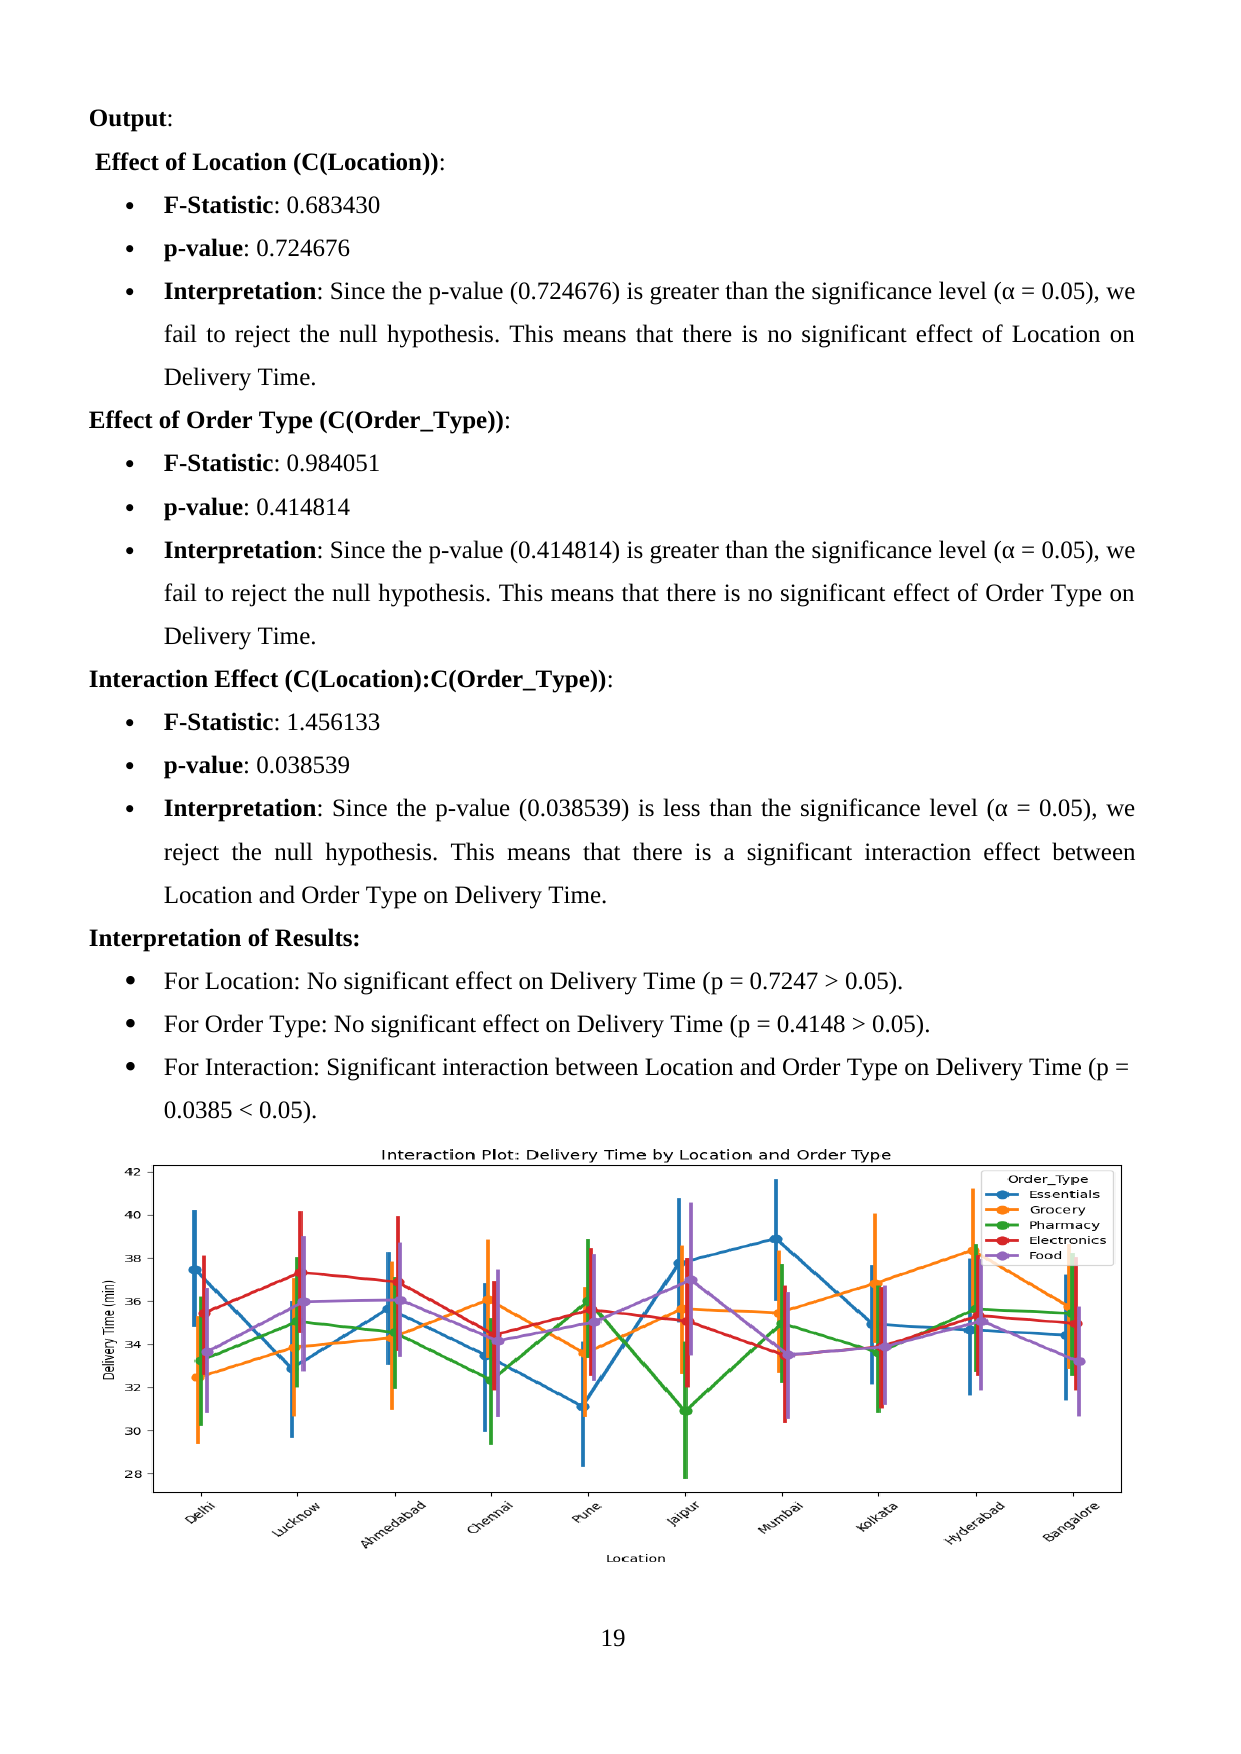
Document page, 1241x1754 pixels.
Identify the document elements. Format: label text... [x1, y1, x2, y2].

list F-Statistic: 0.984051 [126, 448, 1137, 477]
list For Interaction: Significant interaction between Location and Order Type on Delivery Time (p = 0.0385 < 0.05). [126, 1052, 1137, 1124]
list For Order Type: No significant effect on Delivery Time (p = 0.4148 > 0.05). [126, 1009, 1137, 1038]
list p-value: 0.414814 [126, 492, 1137, 520]
list For Location: No significant effect on Delivery Time (p = 0.7247 > 0.05). [126, 966, 1137, 995]
list F-Statistic: 1.456133 [126, 707, 1137, 736]
list Interpretation: Since the p-value (0.414814) is greater than the significance level (α = 0.05), we fail to reject the null hypothesis. This means that there is no significant effect of Order Type on Delivery Time. [126, 535, 1137, 650]
list p-value: 0.038539 [126, 750, 1137, 779]
text Output: [89, 103, 1137, 132]
list Interpretation: Since the p-value (0.724676) is greater than the significance level (α = 0.05), we fail to reject the null hypothesis. This means that there is no significant effect of Location on Delivery Time. [126, 276, 1137, 391]
text Interaction Effect (C(Location):C(Order_Type)): [89, 664, 1137, 693]
list Interpretation: Since the p-value (0.038539) is less than the significance level (α = 0.05), we reject the null hypothesis. This means that there is a significant interaction effect between Location and Order Type on Delivery Time. [126, 793, 1137, 908]
text Effect of Order Type (C(Order_Type)): [89, 405, 1137, 434]
picture [88, 1138, 1137, 1575]
text Effect of Location (C(Location)): [89, 147, 1137, 175]
list F-Statistic: 0.683430 [126, 190, 1137, 218]
list p-value: 0.724676 [126, 233, 1137, 262]
text Interpretation of Results: [89, 923, 1137, 952]
